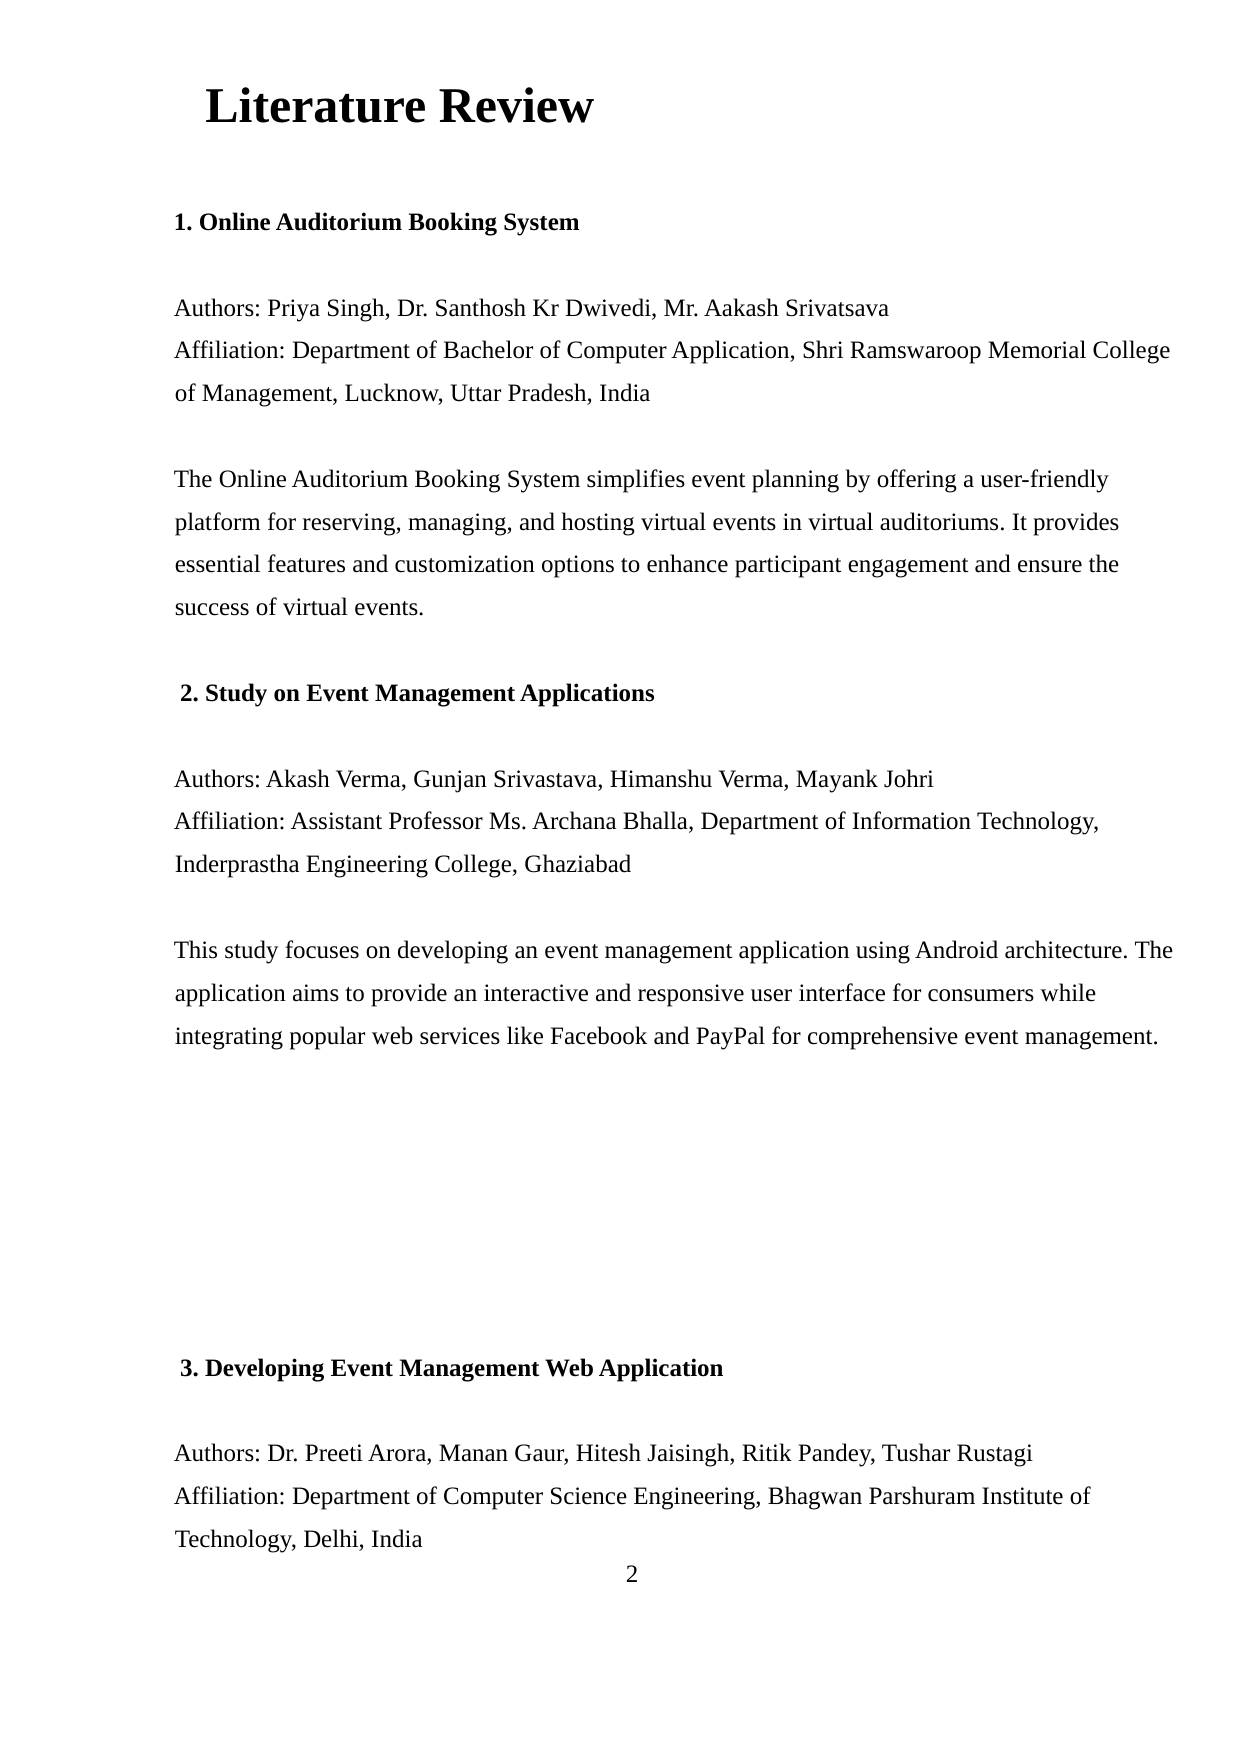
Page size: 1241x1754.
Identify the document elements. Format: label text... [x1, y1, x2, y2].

text Authors: Dr. Preeti Arora, Manan Gaur, Hitesh Jaisingh, Ritik Pandey, Tushar Rustagi [173, 1438, 1184, 1467]
text Authors: Akash Verma, Gunjan Srivastava, Himanshu Verma, Mayank Johri [173, 764, 1184, 792]
text This study focuses on developing an event management application using Android architecture. The application aims to provide an interactive and responsive user interface for consumers while integrating popular web services like Facebook and PayPal for comprehensive event management. [173, 936, 1184, 1050]
subtitle Literature Review [205, 76, 657, 133]
subtitle 1. Online Auditorium Booking System [173, 207, 1076, 236]
text The Online Auditorium Booking System simplifies event planning by offering a user-friendly platform for reserving, managing, and hosting virtual events in virtual auditoriums. It provides essential features and customization options to enhance participant engagement and ensure the success of virtual events. [173, 464, 1184, 621]
text Affiliation: Department of Computer Science Engineering, Bhagwan Parshuram Institute of Technology, Delhi, India [173, 1481, 1184, 1553]
text Affiliation: Assistant Professor Ms. Archana Bhalla, Department of Information Technology, Inderprastha Engineering College, Ghaziabad [173, 806, 1184, 878]
text Authors: Priya Singh, Dr. Santhosh Kr Dwivedi, Mr. Aakash Srivatsava [173, 293, 1184, 322]
subtitle 3. Developing Event Management Web Application [173, 1353, 1076, 1381]
subtitle 2. Study on Event Management Applications [173, 678, 1076, 707]
text Affiliation: Department of Bachelor of Computer Application, Shri Ramswaroop Memorial College of Management, Lucknow, Uttar Pradesh, India [173, 335, 1184, 407]
